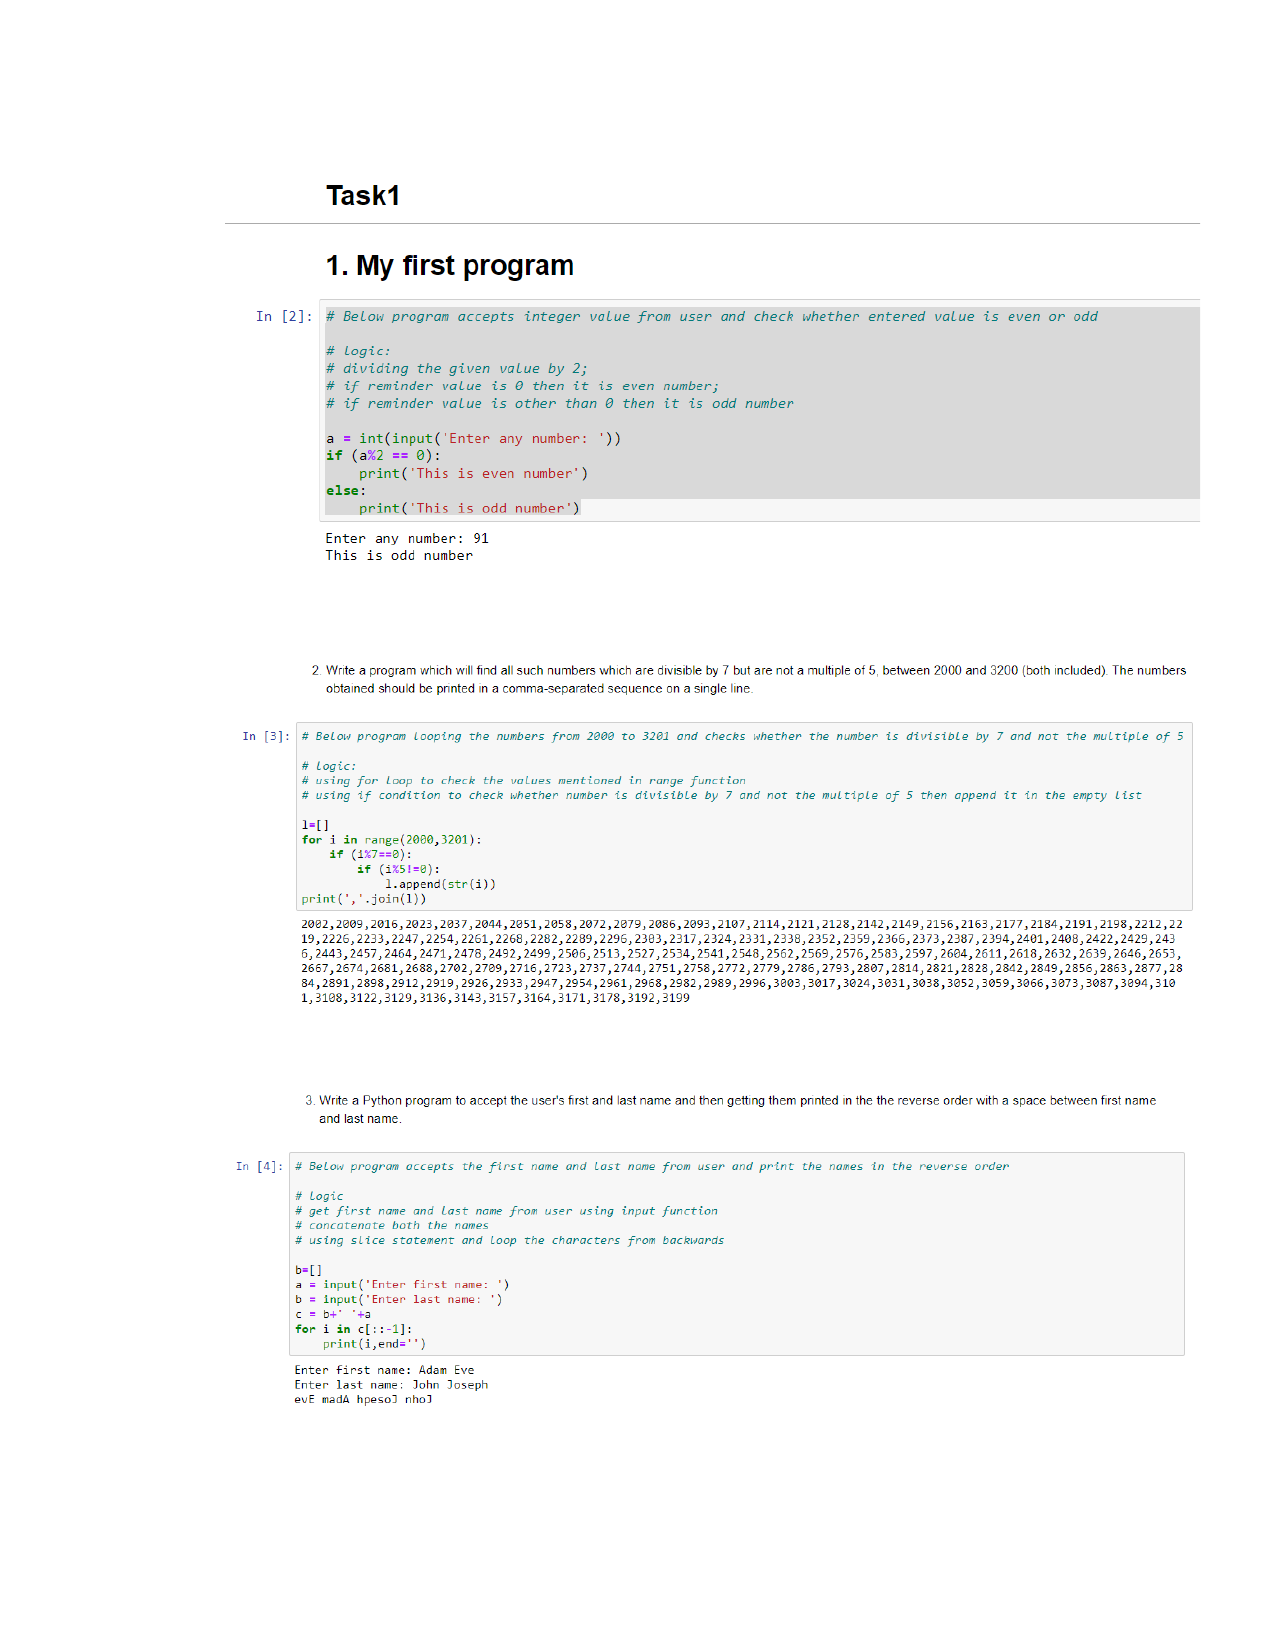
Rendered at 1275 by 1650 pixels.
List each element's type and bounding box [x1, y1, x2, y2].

picture [225, 1083, 1200, 1416]
picture [225, 647, 1200, 1012]
picture [225, 163, 1200, 576]
